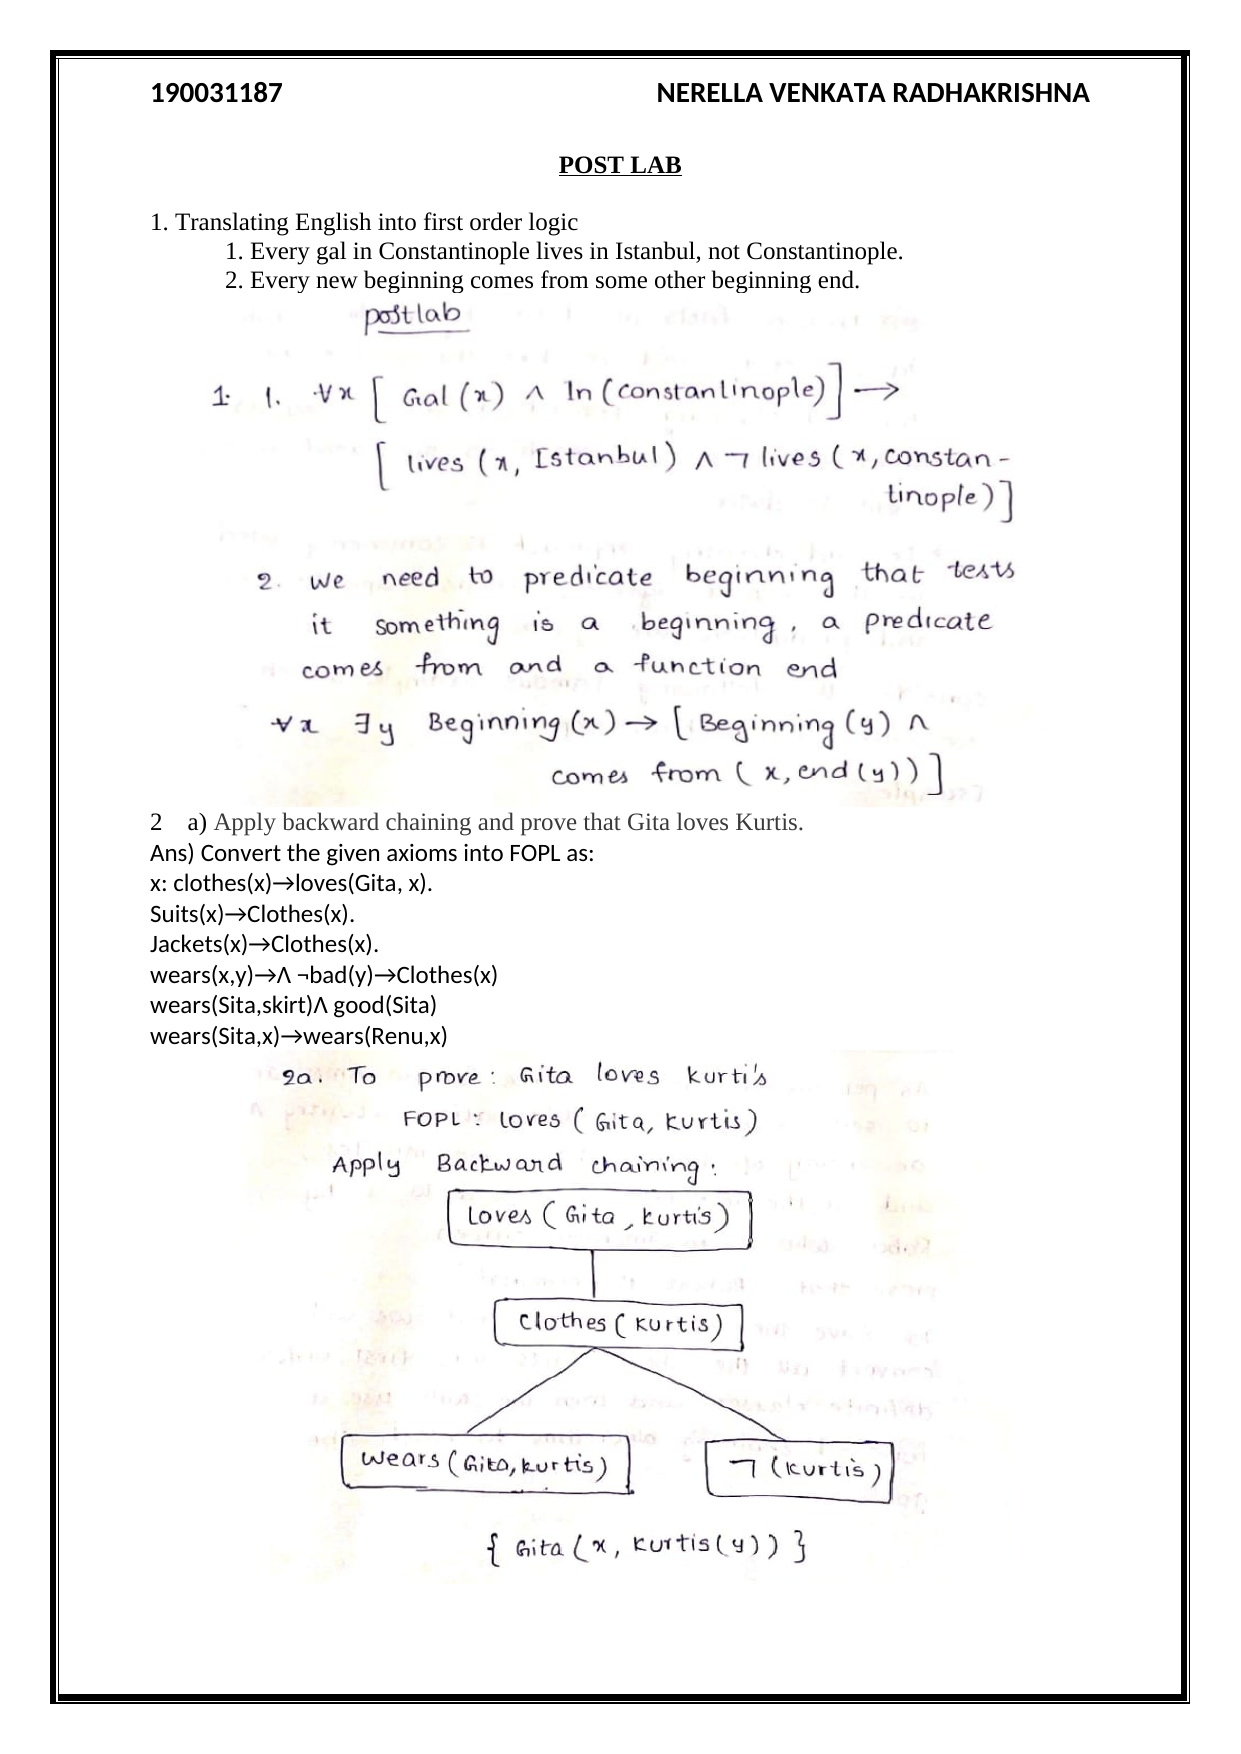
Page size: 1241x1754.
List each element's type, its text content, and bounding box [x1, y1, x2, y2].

picture [229, 1050, 1011, 1584]
text 2. Every new beginning comes from some other beginning end. [150, 265, 1090, 294]
text wears(x,y)→Ʌ ¬bad(y)→Clothes(x) [150, 959, 983, 989]
text x: clothes(x)→loves(Gita, x). [150, 867, 983, 898]
text wears(Sita,skirt)Ʌ good(Sita) [150, 989, 983, 1020]
text POST LAB [150, 150, 1090, 179]
text 1. Translating English into first order logic [150, 207, 1090, 236]
text 1. Every gal in Constantinople lives in Istanbul, not Constantinople. [150, 236, 1090, 265]
text Jackets(x)→Clothes(x). [150, 928, 983, 959]
text Ans) Convert the given axioms into FOPL as: [150, 837, 983, 867]
list a) Apply backward chaining and prove that Gita loves Kurtis. [150, 807, 1090, 836]
text wears(Sita,x)→wears(Renu,x) [150, 1020, 983, 1051]
picture [194, 293, 1046, 807]
text Suits(x)→Clothes(x). [150, 898, 983, 928]
